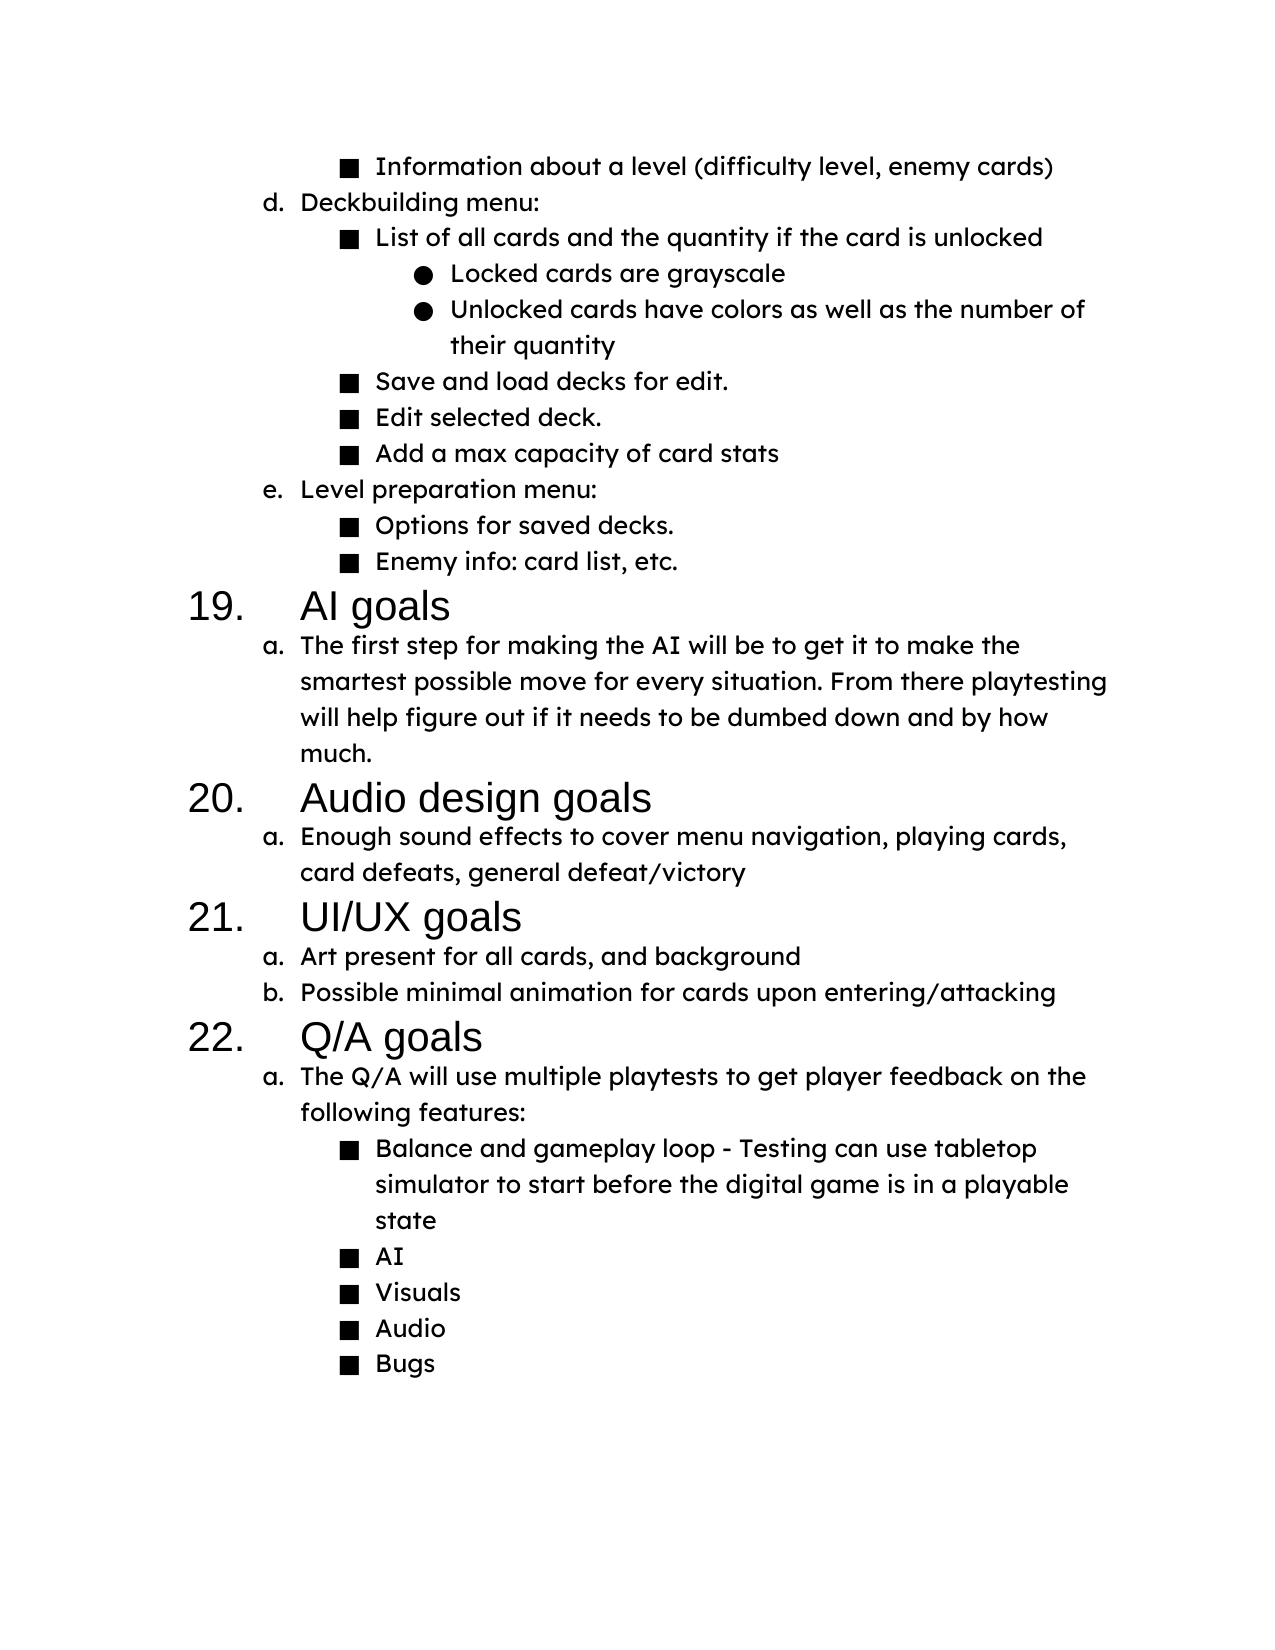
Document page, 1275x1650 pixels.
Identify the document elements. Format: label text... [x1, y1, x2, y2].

list Possible minimal animation for cards upon entering/attacking [262, 977, 1125, 1008]
list Level preparation menu: [262, 473, 1125, 505]
list Enough sound effects to cover menu navigation, playing cards, card defeats, general defeat/victory [262, 821, 1125, 888]
list Visuals [337, 1276, 1125, 1307]
list Save and load decks for edit. [337, 366, 1125, 397]
list The first step for making the AI will be to get it to make the smartest possible move for every situation. From there playtesting will help figure out if it needs to be dumbed down and by how much. [262, 629, 1125, 768]
list List of all cards and the quantity if the card is unlocked [337, 222, 1125, 253]
list Art present for all cards, and background [262, 941, 1125, 972]
list Balance and gameplay loop - Testing can use tabletop simulator to start before the digital game is in a playable state [337, 1132, 1125, 1235]
subtitle AI goals [187, 581, 1125, 629]
list The Q/A will use multiple playtests to get player feedback on the following features: [262, 1060, 1125, 1128]
subtitle UI/UX goals [187, 893, 1125, 941]
list Unlocked cards have colors as well as the number of their quantity [412, 294, 1125, 361]
list Bugs [337, 1348, 1125, 1379]
list Options for saved decks. [337, 509, 1125, 541]
subtitle Audio design goals [187, 773, 1125, 821]
list Audio [337, 1312, 1125, 1343]
list AI [337, 1240, 1125, 1271]
subtitle Q/A goals [187, 1012, 1125, 1060]
list Deckbuilding menu: [262, 186, 1125, 217]
list Edit selected deck. [337, 402, 1125, 433]
list Enemy info: card list, etc. [337, 545, 1125, 577]
list Add a max capacity of card stats [337, 437, 1125, 469]
list Locked cards are grayscale [412, 258, 1125, 289]
list Information about a level (difficulty level, enemy cards) [337, 150, 1125, 181]
